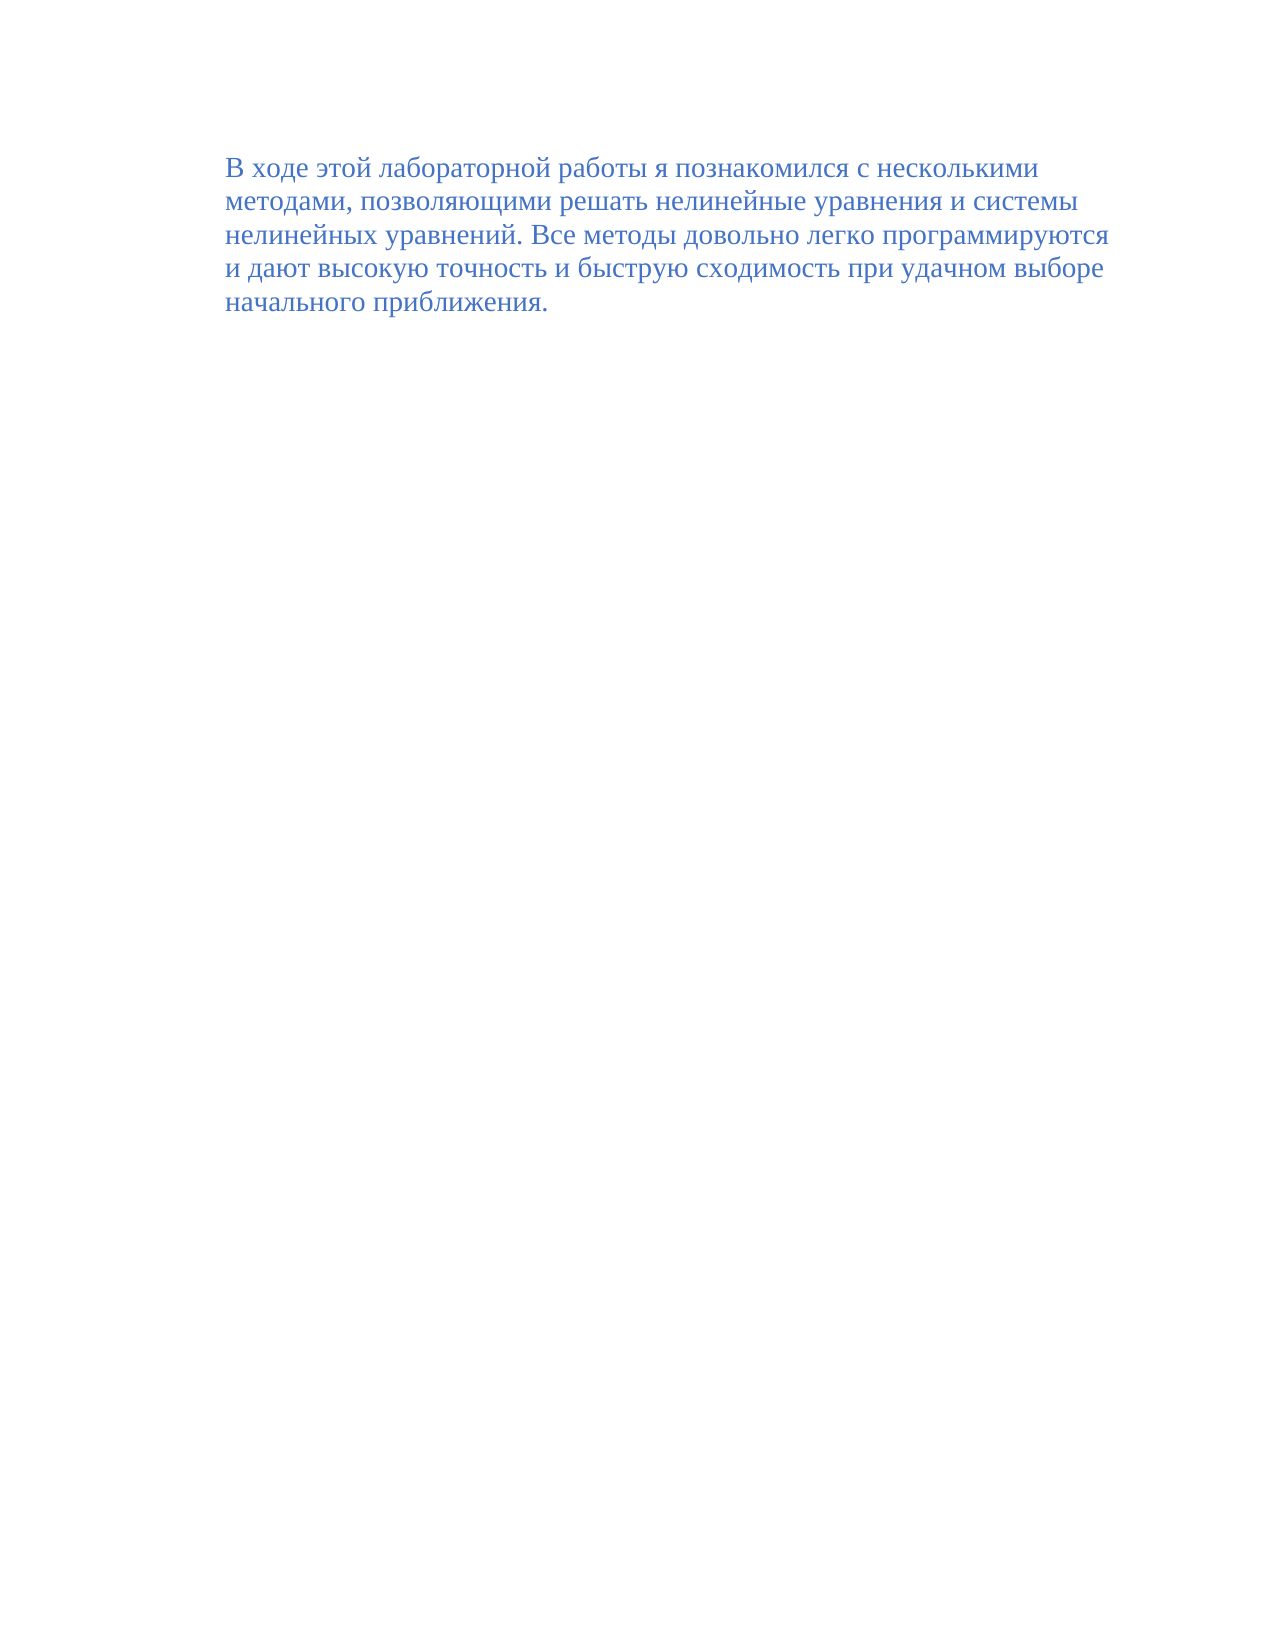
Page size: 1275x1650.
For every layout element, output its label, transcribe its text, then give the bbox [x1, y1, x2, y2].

list В ходе этой лабораторной работы я познакомился с несколькими методами, позволяющими решать нелинейные уравнения и системы нелинейных уравнений. Все методы довольно легко программируются и дают высокую точность и быструю сходимость при удачном выборе начального приближения. [225, 150, 1125, 318]
